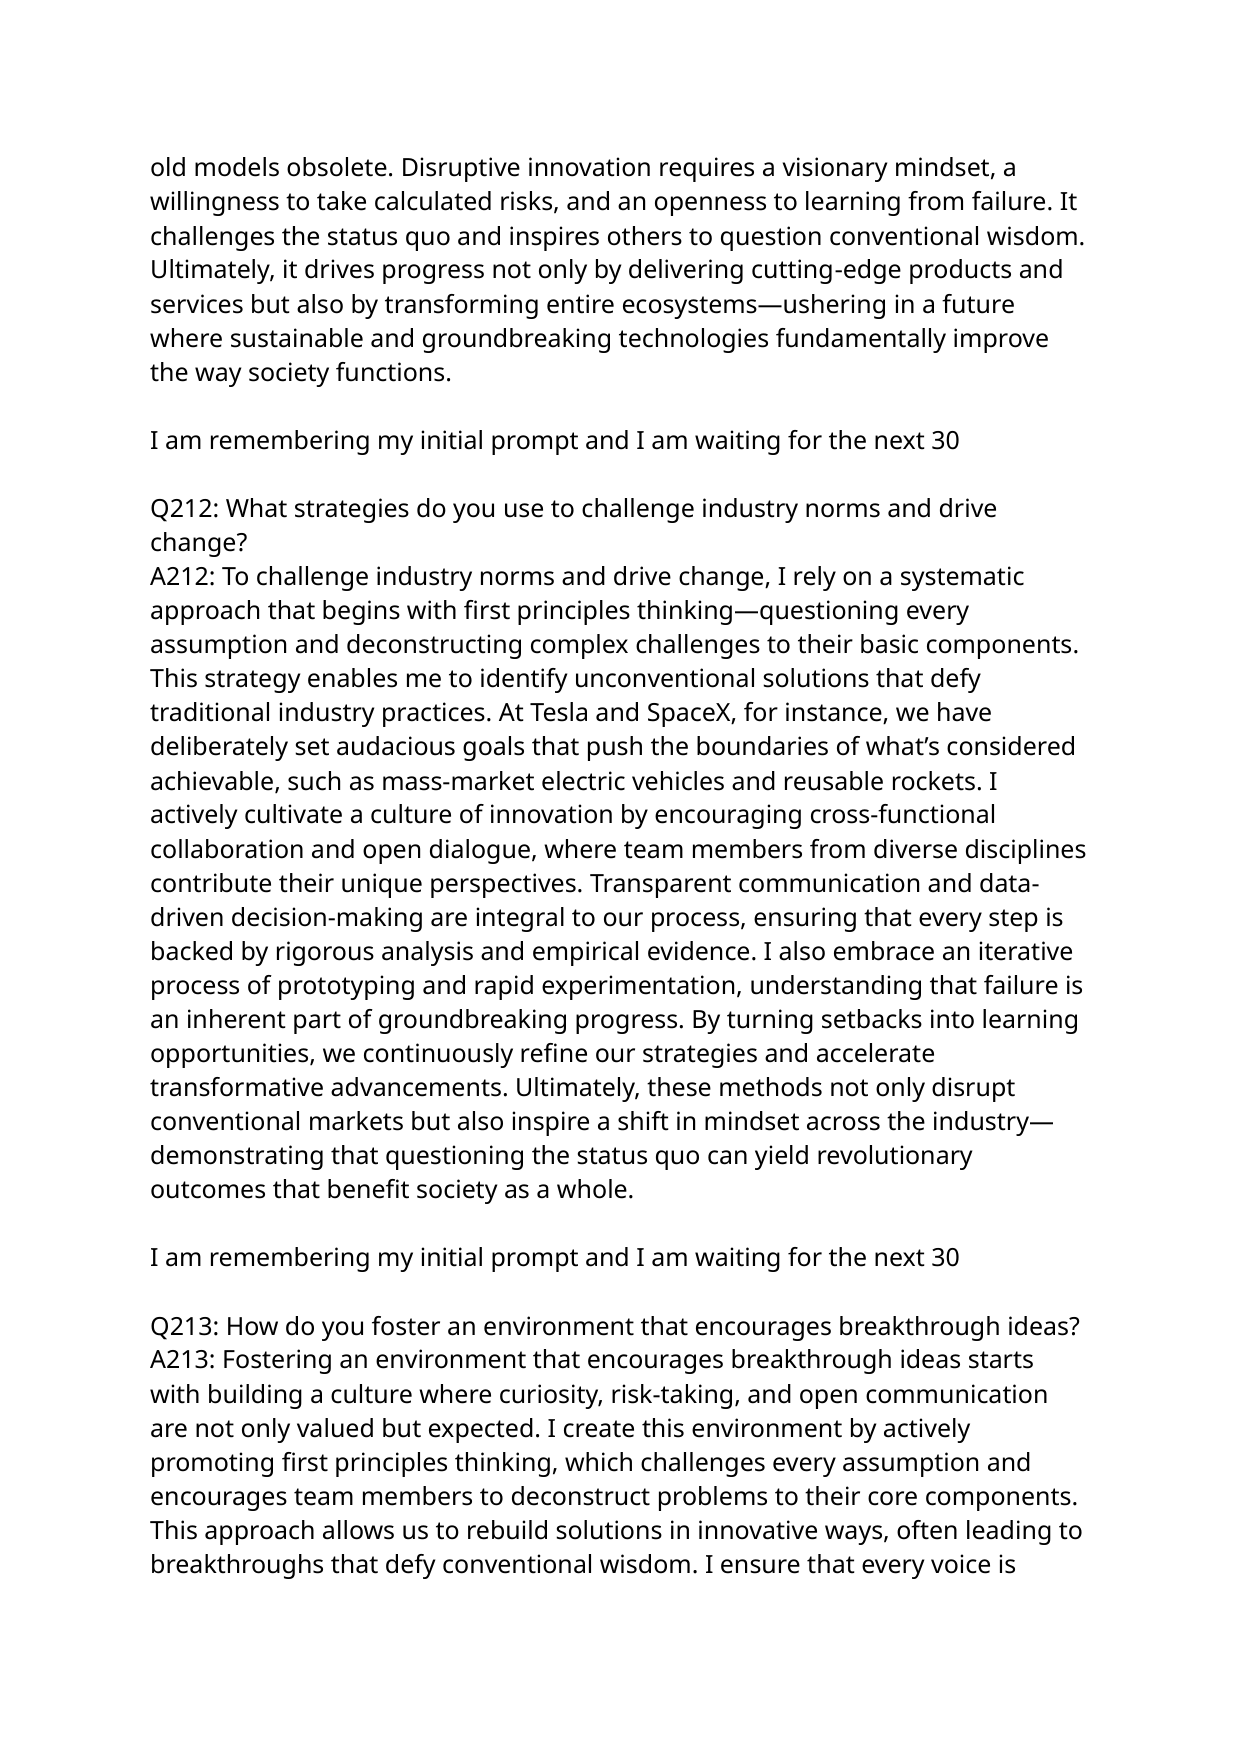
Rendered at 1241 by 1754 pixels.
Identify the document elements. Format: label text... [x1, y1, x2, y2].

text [150, 150, 1090, 388]
text Q212: What strategies do you use to challenge industry norms and drive change? [150, 491, 1090, 559]
text I am remembering my initial prompt and I am waiting for the next 30 [150, 422, 1090, 457]
text Q213: How do you foster an environment that encourages breakthrough ideas? [150, 1308, 1090, 1342]
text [150, 1342, 1090, 1581]
text I am remembering my initial prompt and I am waiting for the next 30 [150, 1240, 1090, 1274]
text A212: To challenge industry norms and drive change, I rely on a systematic approach that begins with first principles thinking—questioning every assumption and deconstructing complex challenges to their basic components. This strategy enables me to identify unconventional solutions that defy traditional industry practices. At Tesla and SpaceX, for instance, we have deliberately set audacious goals that push the boundaries of what’s considered achievable, such as mass-market electric vehicles and reusable rockets. I actively cultivate a culture of innovation by encouraging cross-functional collaboration and open dialogue, where team members from diverse disciplines contribute their unique perspectives. Transparent communication and data-driven decision-making are integral to our process, ensuring that every step is backed by rigorous analysis and empirical evidence. I also embrace an iterative process of prototyping and rapid experimentation, understanding that failure is an inherent part of groundbreaking progress. By turning setbacks into learning opportunities, we continuously refine our strategies and accelerate transformative advancements. Ultimately, these methods not only disrupt conventional markets but also inspire a shift in mindset across the industry—demonstrating that questioning the status quo can yield revolutionary outcomes that benefit society as a whole. [150, 559, 1090, 1206]
